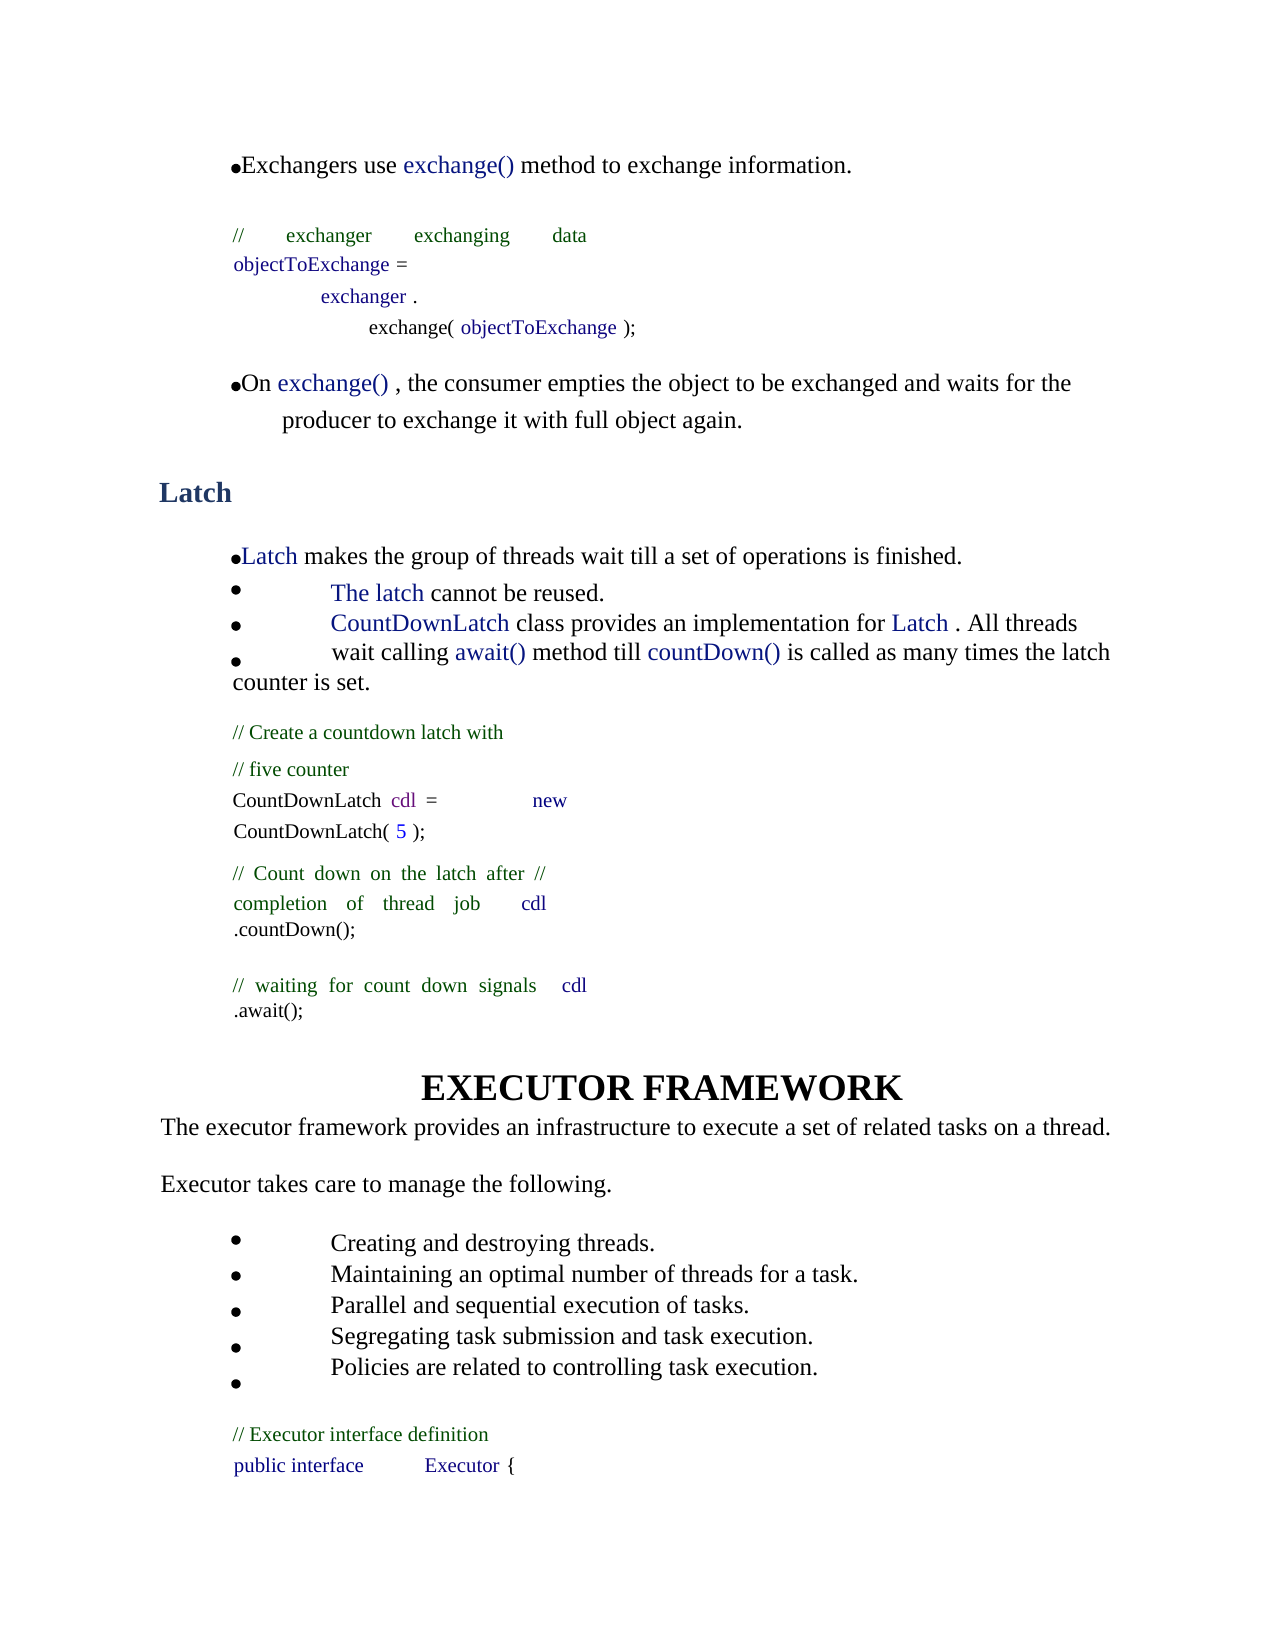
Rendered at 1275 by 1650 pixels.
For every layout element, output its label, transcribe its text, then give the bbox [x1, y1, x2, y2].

text Executor takes care to manage the following. [160, 1169, 1113, 1198]
text The latch cannot be reused. [231, 578, 1113, 607]
text Creating and destroying threads. [231, 1228, 1113, 1257]
text Maintaining an optimal number of threads for a task. [231, 1259, 1113, 1288]
text // waiting for count down signals cdl .await(); [232, 973, 587, 1022]
text Policies are related to controlling task execution. [231, 1352, 1113, 1380]
text Segregating task submission and task execution. [231, 1321, 1113, 1349]
text // exchanger exchanging data objectToExchange = [232, 223, 587, 277]
text public interface Executor { [234, 1453, 529, 1477]
text CountDownLatch cdl = new CountDownLatch( 5 ); [232, 788, 567, 843]
text // Create a countdown latch with [232, 720, 587, 744]
text On exchange() , the consumer empties the object to be exchanged and waits for the producer to exchange it with full object again. [231, 368, 1113, 433]
text Exchangers use exchange() method to exchange information. [231, 150, 1113, 186]
text The executor framework provides an infrastructure to execute a set of related tasks on a thread. [160, 1112, 1113, 1141]
subtitle Latch [159, 475, 1114, 509]
text Parallel and sequential execution of tasks. [231, 1290, 1113, 1318]
text Latch makes the group of threads wait till a set of operations is finished. [231, 541, 1113, 577]
text exchanger . [321, 284, 686, 308]
text // Executor interface definition [232, 1422, 651, 1446]
subtitle EXECUTOR FRAMEWORK [260, 1066, 1064, 1109]
text CountDownLatch class provides an implementation for Latch . All threads wait calling await() method till countDown() is called as many times the latch counter is set. [231, 608, 1113, 696]
text // five counter [232, 757, 587, 781]
text // Count down on the latch after // completion of thread job cdl .countDown(); [232, 861, 546, 941]
text exchange( objectToExchange ); [369, 315, 686, 339]
